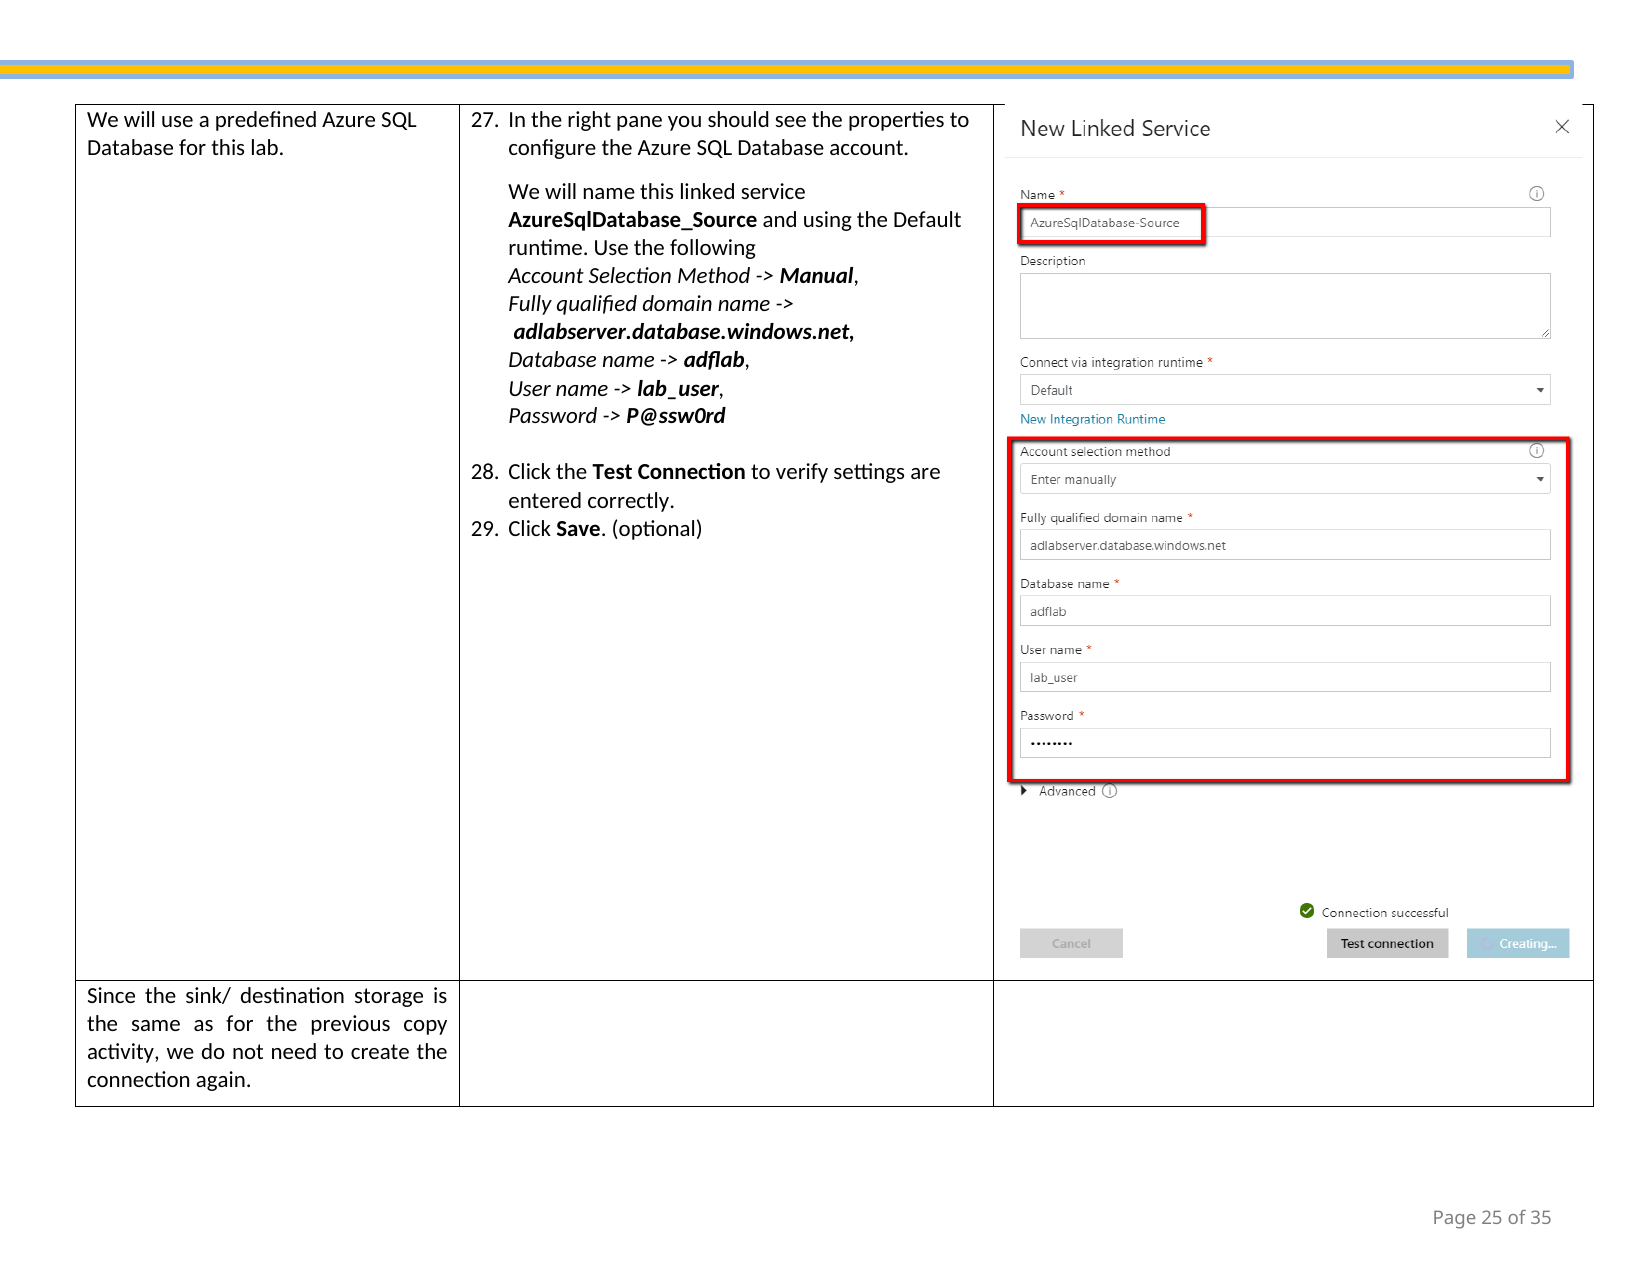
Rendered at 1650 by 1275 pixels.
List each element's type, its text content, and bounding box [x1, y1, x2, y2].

table_cell Since the sink/ destination storage is the same as for the previous copy activity, we do not need to create the connection again. [76, 981, 459, 1106]
table_cell We will use a predefined Azure SQL Database for this lab. [76, 105, 459, 980]
picture [1004, 104, 1583, 968]
table_cell [994, 981, 1593, 1106]
table_cell In the right pane you should see the properties to configure the Azure SQL Database account. We will name this linked service AzureSqlDatabase_Source and using the Default runtime. Use the following Account Selection Method -> Manual, Fully qualified domain name -> adlabserver.database.windows.net, Database name -> adflab, User name -> lab_user, Password -> P@ssw0rd Click the Test Connection to verify settings are entered correctly. Click Save. (optional) [460, 105, 993, 980]
table_cell [460, 981, 993, 1106]
table_cell [994, 105, 1593, 980]
